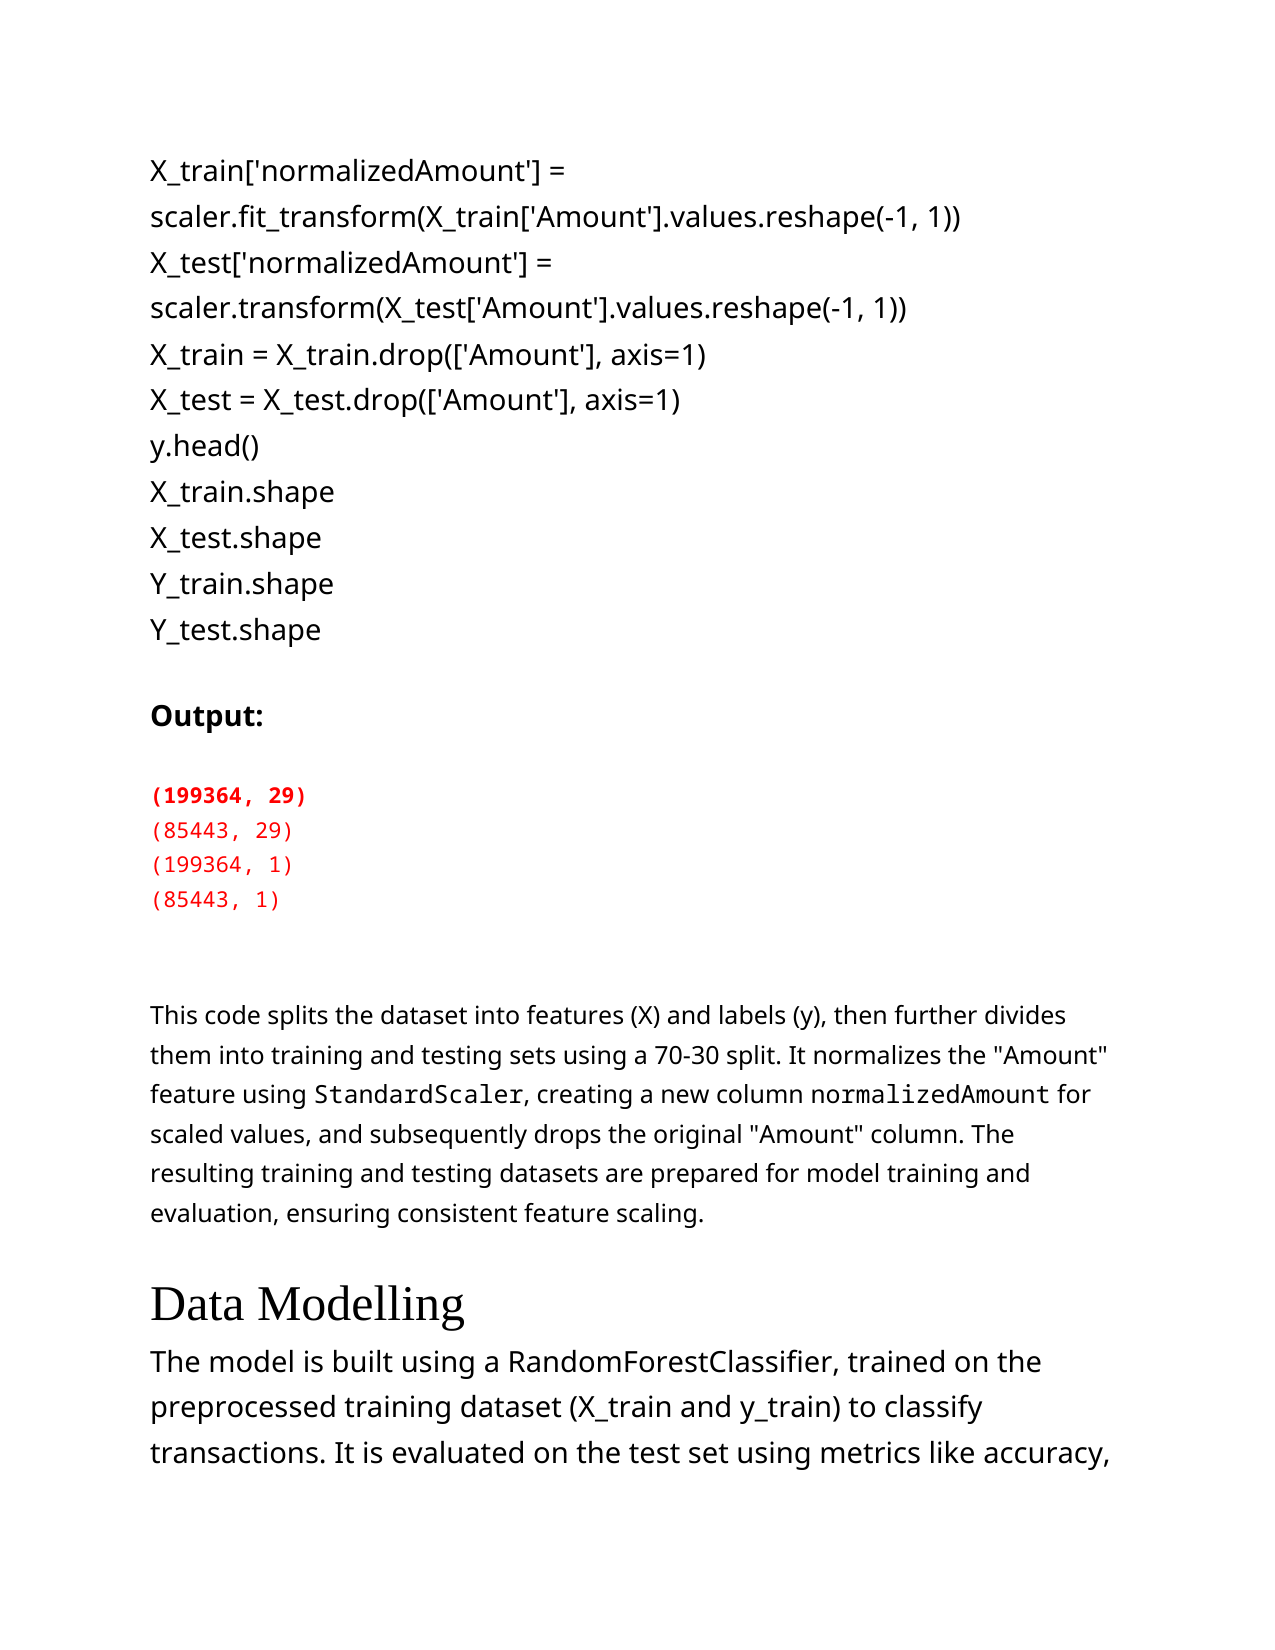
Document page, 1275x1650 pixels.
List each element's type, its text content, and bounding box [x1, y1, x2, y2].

text Y_train.shape [150, 563, 1125, 603]
text X_test['normalizedAmount'] = scaler.transform(X_test['Amount'].values.reshape(-1, 1)) [150, 242, 1125, 327]
text X_test = X_test.drop(['Amount'], axis=1) [150, 380, 1125, 419]
text X_train = X_train.drop(['Amount'], axis=1) [150, 334, 1125, 373]
text This code splits the dataset into features (X) and labels (y), then further divides them into training and testing sets using a 70-30 split. It normalizes the "Amount" feature using StandardScaler, creating a new column normalizedAmount for scaled values, and subsequently drops the original "Amount" column. The resulting training and testing datasets are prepared for model training and evaluation, ensuring consistent feature scaling. [150, 998, 1125, 1229]
text Data Modelling [150, 1274, 1125, 1332]
text (85443, 1) [150, 884, 1125, 953]
text Y_test.shape [150, 609, 1125, 649]
text X_train.shape [150, 472, 1125, 511]
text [150, 1341, 1125, 1472]
text Output: [150, 695, 1125, 734]
text X_train['normalizedAmount'] = scaler.fit_transform(X_train['Amount'].values.reshape(-1, 1)) [150, 150, 1125, 236]
text X_test.shape [150, 517, 1125, 557]
text (199364, 29) [150, 780, 1125, 810]
text (199364, 1) [150, 849, 1125, 879]
text (85443, 29) [150, 815, 1125, 844]
text y.head() [150, 426, 1125, 465]
